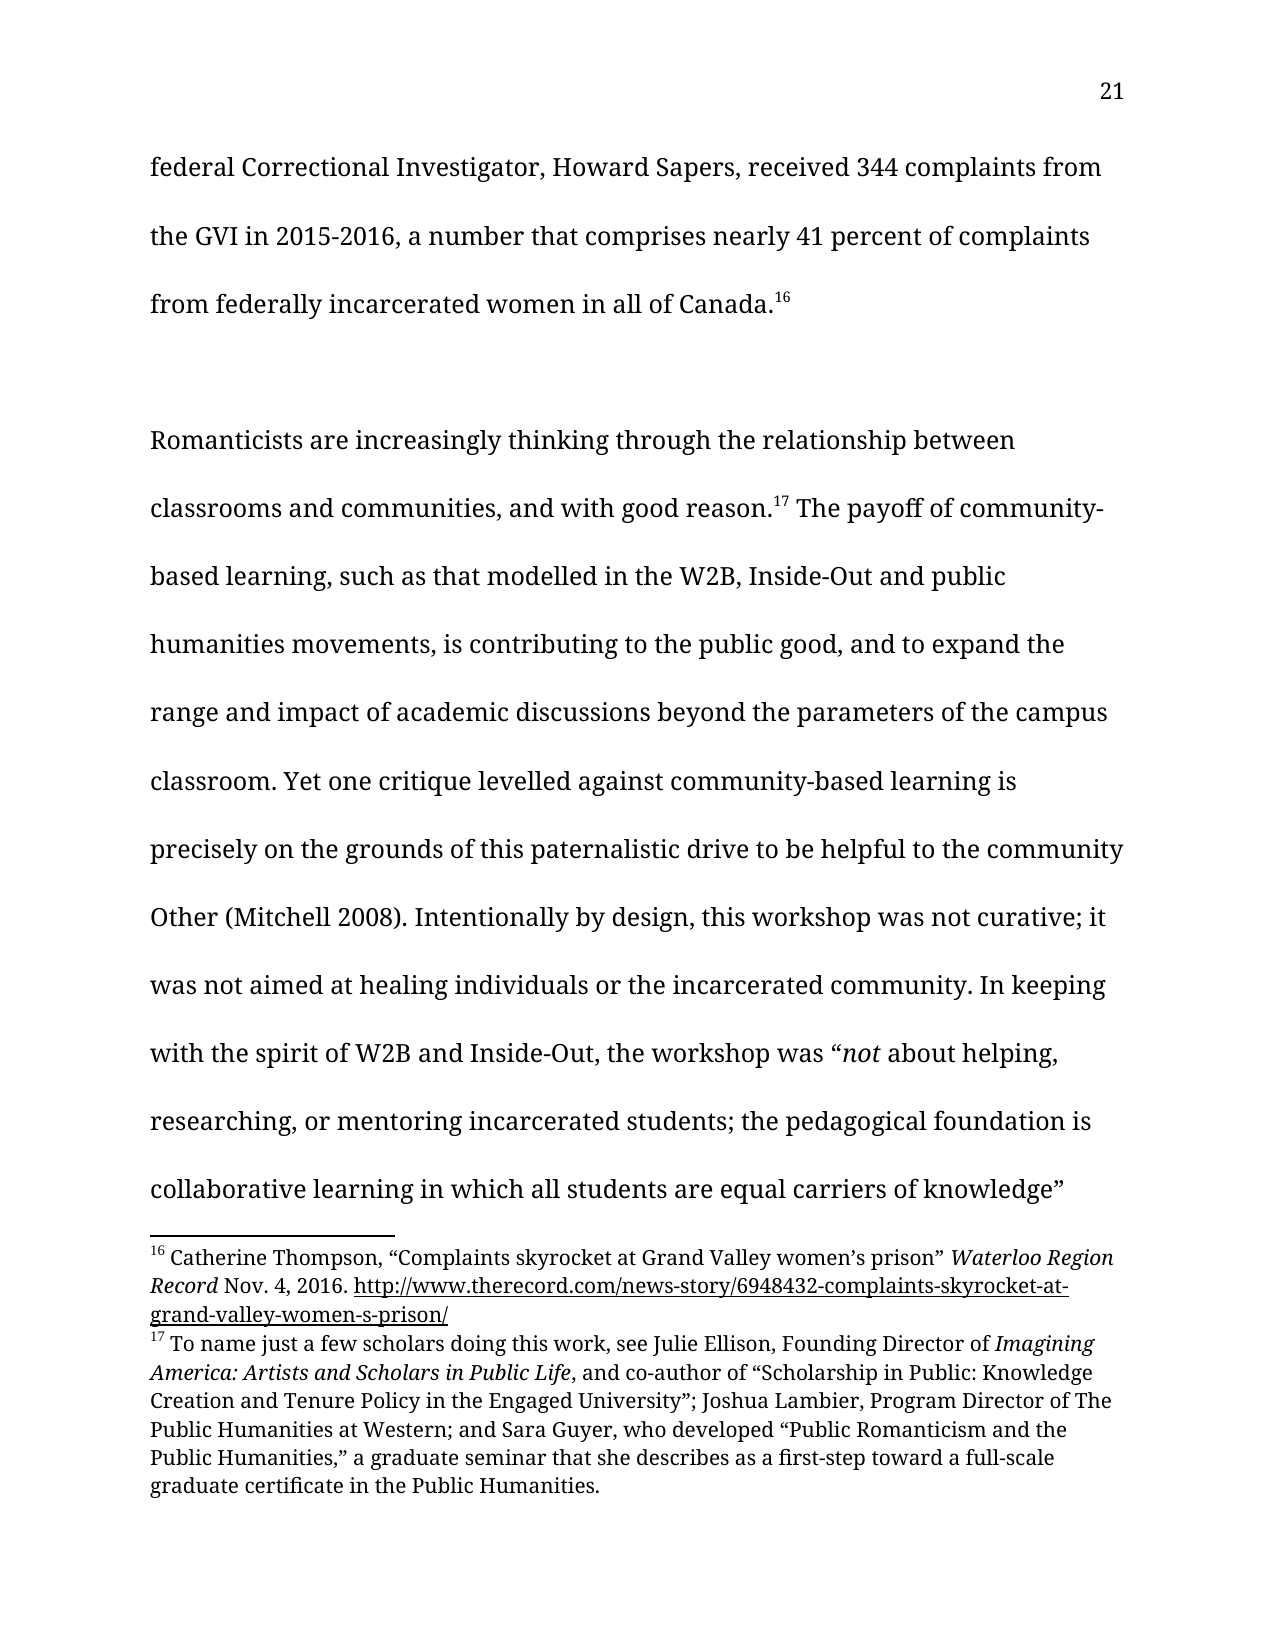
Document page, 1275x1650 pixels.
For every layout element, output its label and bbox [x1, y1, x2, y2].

text [150, 422, 1125, 1206]
text [150, 150, 1125, 320]
